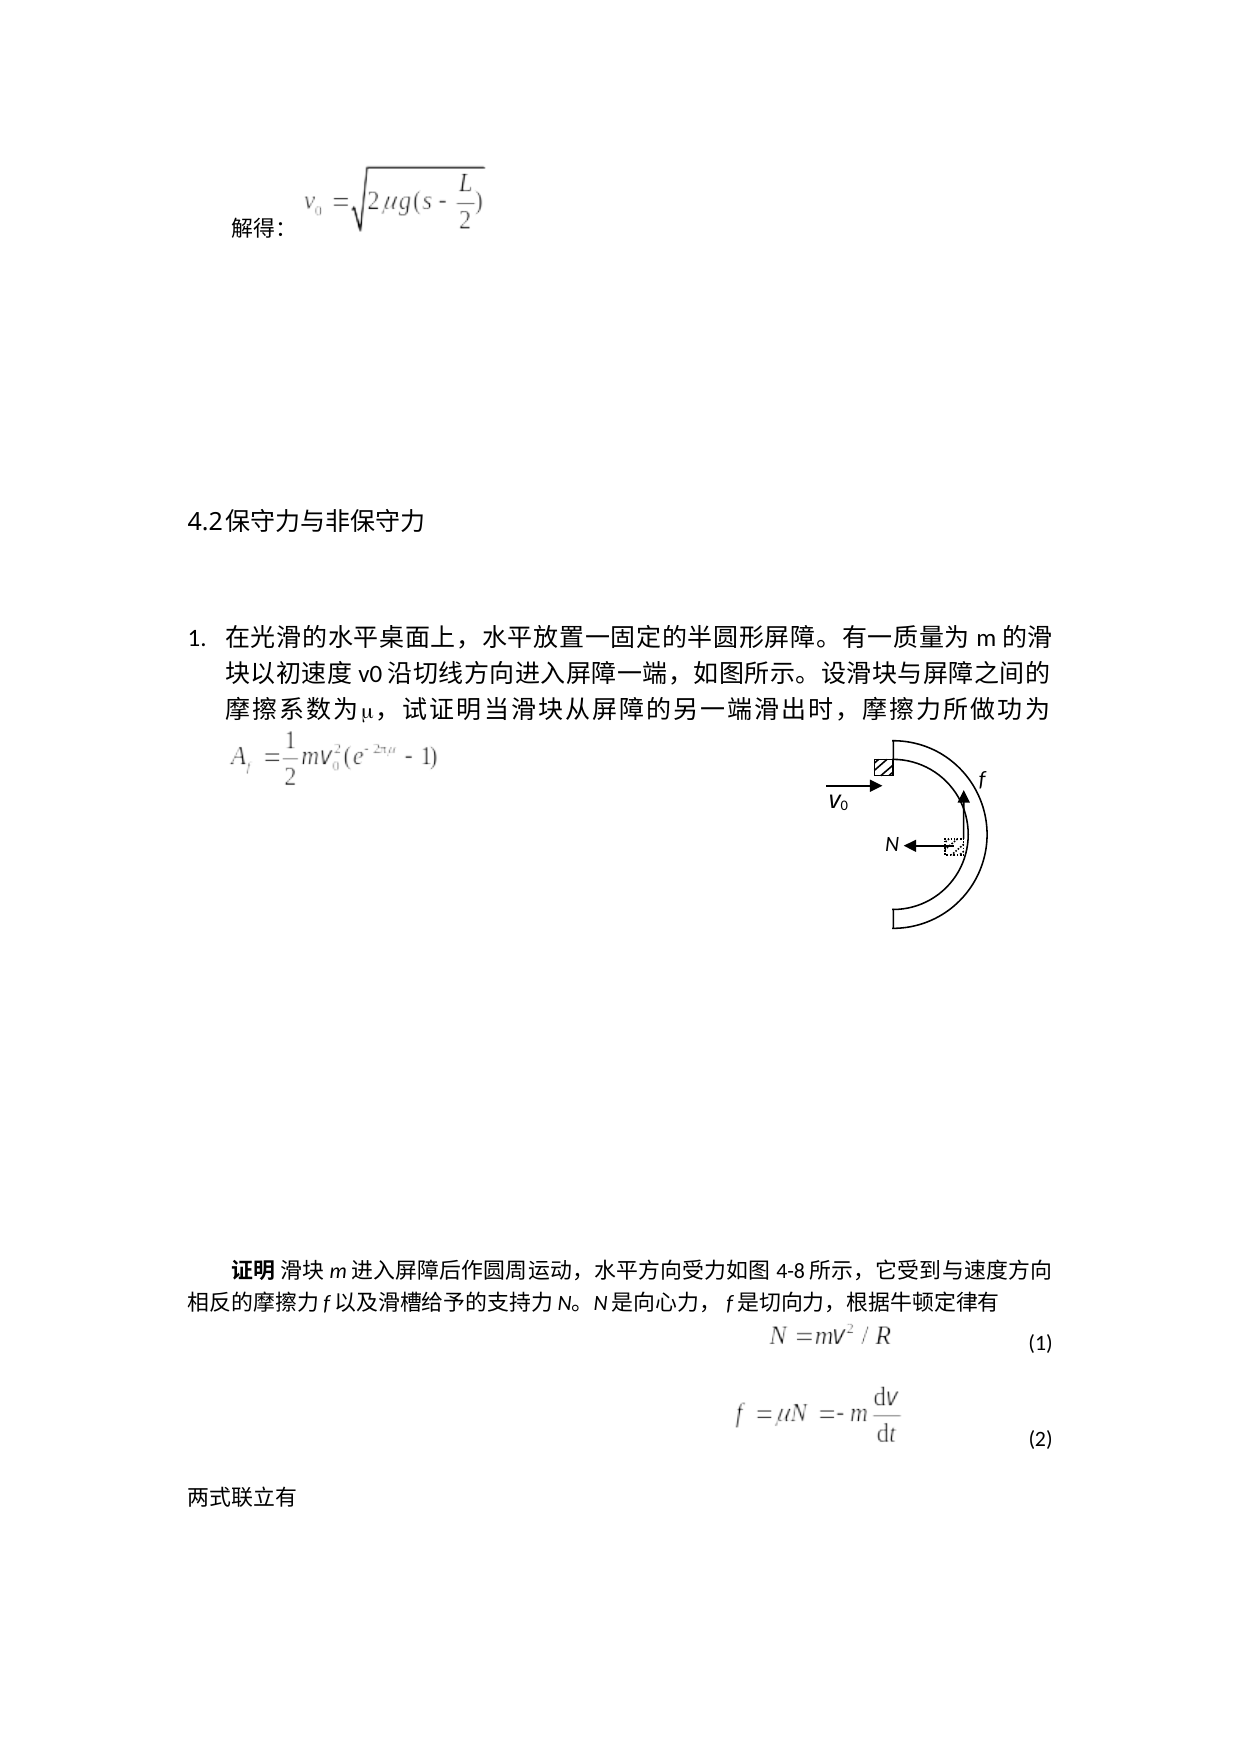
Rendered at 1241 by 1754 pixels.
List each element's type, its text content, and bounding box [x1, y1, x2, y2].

text 证明 滑块m进入屏障后作圆周运动，水平方向受力如图4-8所示，它受到与速度方向相反的摩擦力f以及滑槽给予的支持力N。N是向心力， f是切向力，根据牛顿定律有 [187, 1252, 1053, 1317]
list 在光滑的水平桌面上，水平放置一固定的半圆形屏障。有一质量为m的滑块以初速度v0沿切线方向进入屏障一端，如图所示。设滑块与屏障之间的摩擦系数为，试证明当滑块从屏障的另一端滑出时，摩擦力所做功为 [187, 617, 1053, 797]
list 保守力与非保守力 [187, 487, 1053, 552]
text (1) [187, 1317, 1053, 1382]
text 解得： [187, 162, 1053, 259]
text (2) [187, 1382, 1053, 1480]
text 两式联立有 [187, 1480, 1053, 1512]
